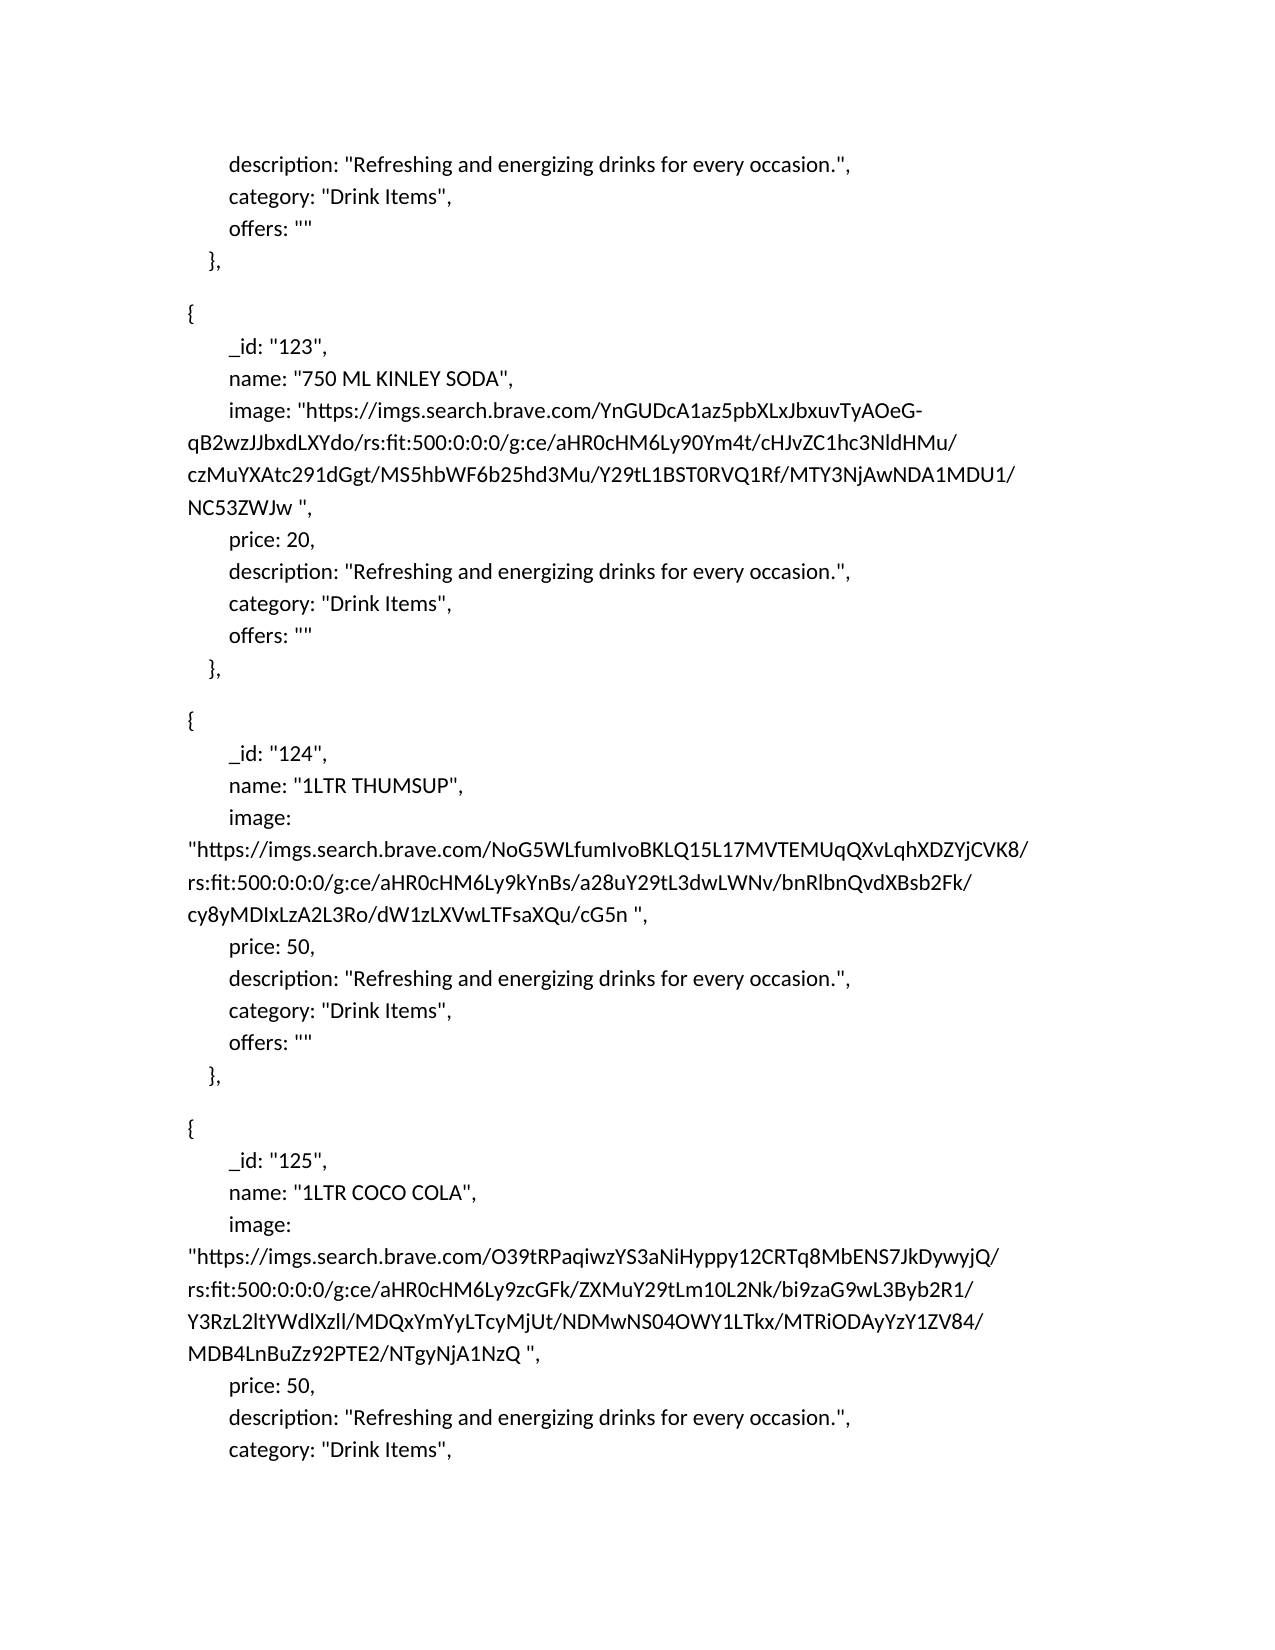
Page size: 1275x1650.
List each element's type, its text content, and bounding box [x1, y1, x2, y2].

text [187, 1114, 1087, 1464]
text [187, 150, 1087, 274]
text { _id: "124", name: "1LTR THUMSUP", image: "https://imgs.search.brave.com/NoG5WLfumIvoBKLQ15L17MVTEMUqQXvLqhXDZYjCVK8/rs:fit:500:0:0:0/g:ce/aHR0cHM6Ly9kYnBs/a28uY29tL3dwLWNv/bnRlbnQvdXBsb2Fk/cy8yMDIxLzA2L3Ro/dW1zLXVwLTFsaXQu/cG5n ", price: 50, description: "Refreshing and energizing drinks for every occasion.", category: "Drink Items", offers: "" }, [187, 707, 1087, 1089]
text { _id: "123", name: "750 ML KINLEY SODA", image: "https://imgs.search.brave.com/YnGUDcA1az5pbXLxJbxuvTyAOeG-qB2wzJJbxdLXYdo/rs:fit:500:0:0:0/g:ce/aHR0cHM6Ly90Ym4t/cHJvZC1hc3NldHMu/czMuYXAtc291dGgt/MS5hbWF6b25hd3Mu/Y29tL1BST0RVQ1Rf/MTY3NjAwNDA1MDU1/NC53ZWJw ", price: 20, description: "Refreshing and energizing drinks for every occasion.", category: "Drink Items", offers: "" }, [187, 299, 1087, 682]
